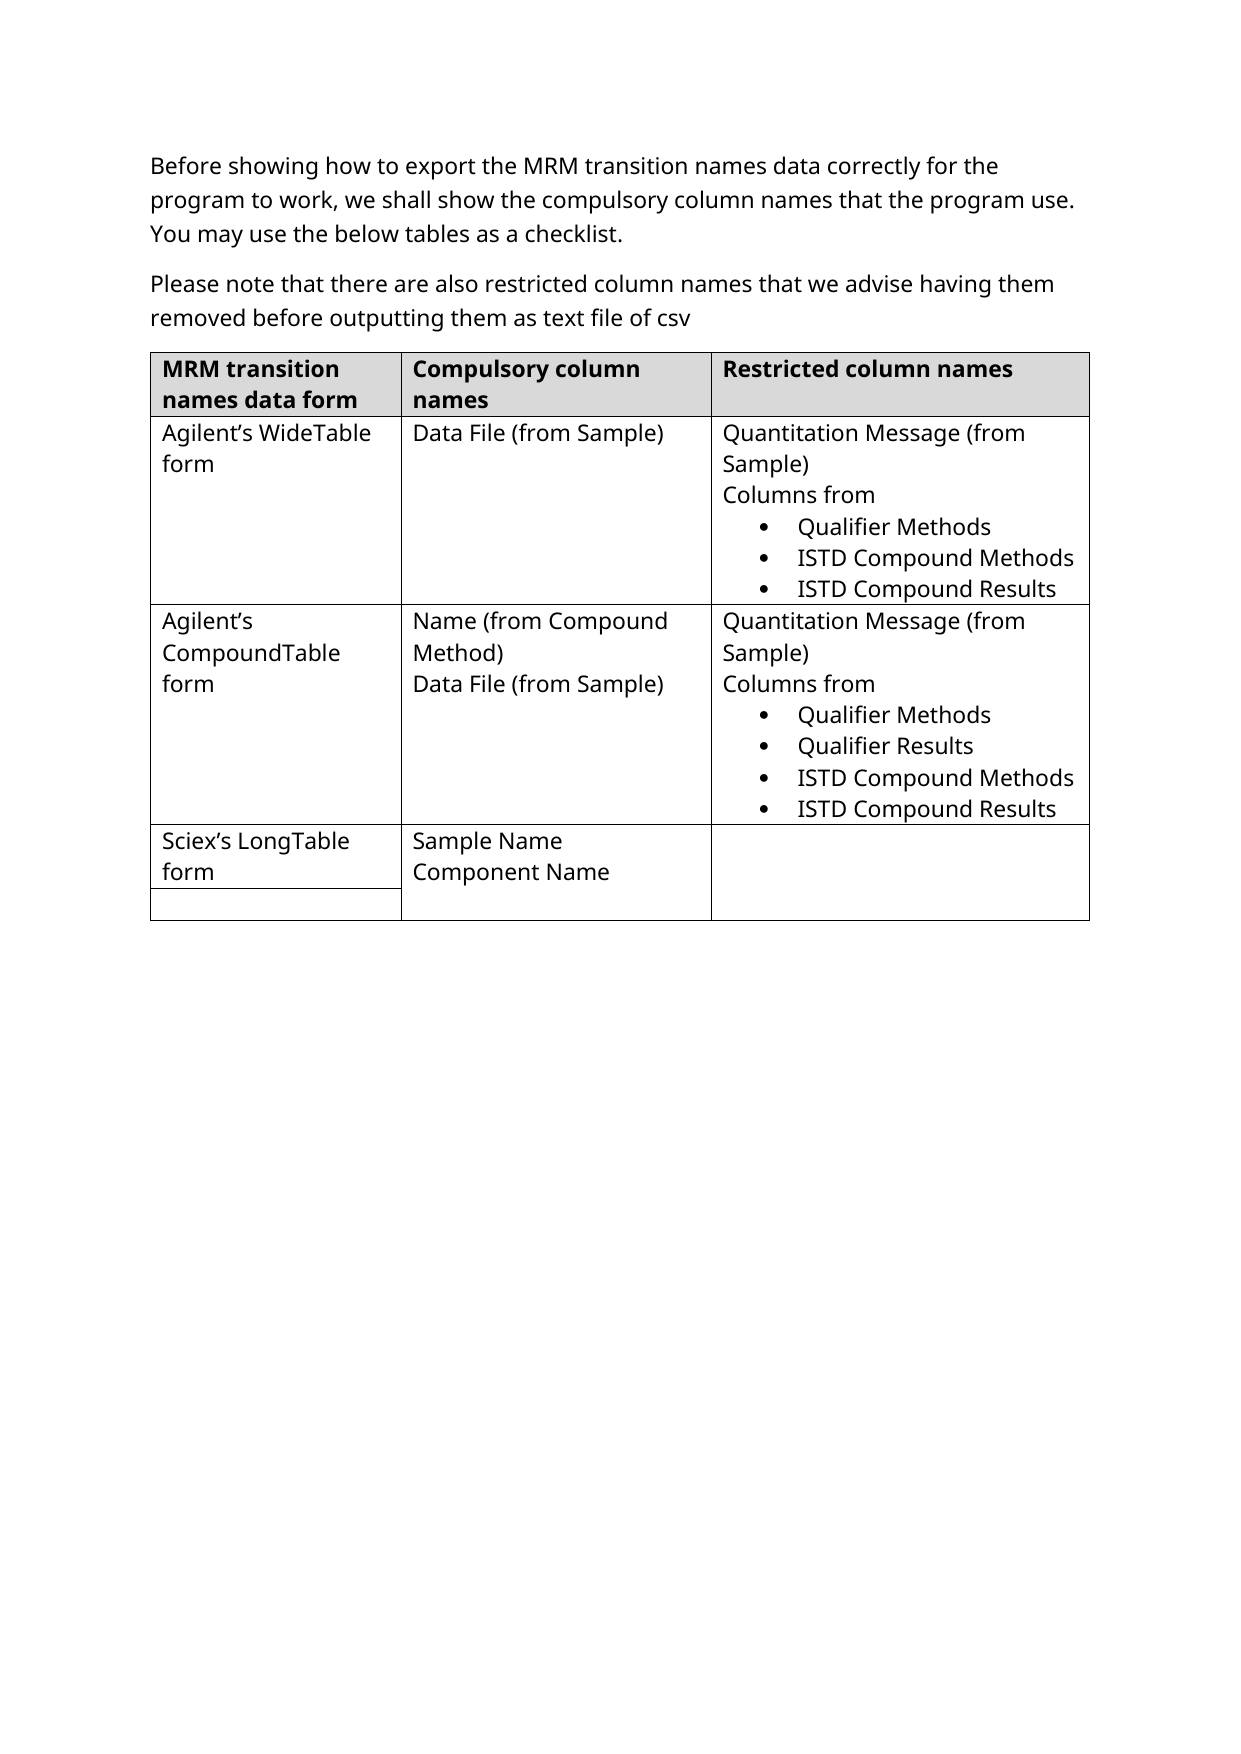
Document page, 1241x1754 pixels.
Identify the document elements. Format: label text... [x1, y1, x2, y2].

table_header Restricted column names [712, 353, 1089, 416]
text Please note that there are also restricted column names that we advise having them removed before outputting them as text file of csv [150, 268, 1090, 333]
table_cell Sample Name Component Name [402, 825, 711, 920]
table_cell Quantitation Message (from Sample) Columns from Qualifier Methods Qualifier Results ISTD Compound Methods ISTD Compound Results [712, 605, 1089, 824]
table_cell Agilent’s WideTable form [151, 417, 401, 604]
text Before showing how to export the MRM transition names data correctly for the program to work, we shall show the compulsory column names that the program use. You may use the below tables as a checklist. [150, 150, 1090, 249]
table_cell Sciex’s LongTable form [151, 825, 401, 887]
table_cell Data File (from Sample) [402, 417, 711, 604]
table_header MRM transition names data form [151, 353, 401, 416]
table_header Compulsory column names [402, 353, 711, 416]
table_cell [712, 825, 1089, 920]
table_cell Agilent’s CompoundTable form [151, 605, 401, 824]
table_cell Name (from Compound Method) Data File (from Sample) [402, 605, 711, 824]
table_cell [151, 889, 401, 920]
table_cell Quantitation Message (from Sample) Columns from Qualifier Methods ISTD Compound Methods ISTD Compound Results [712, 417, 1089, 604]
